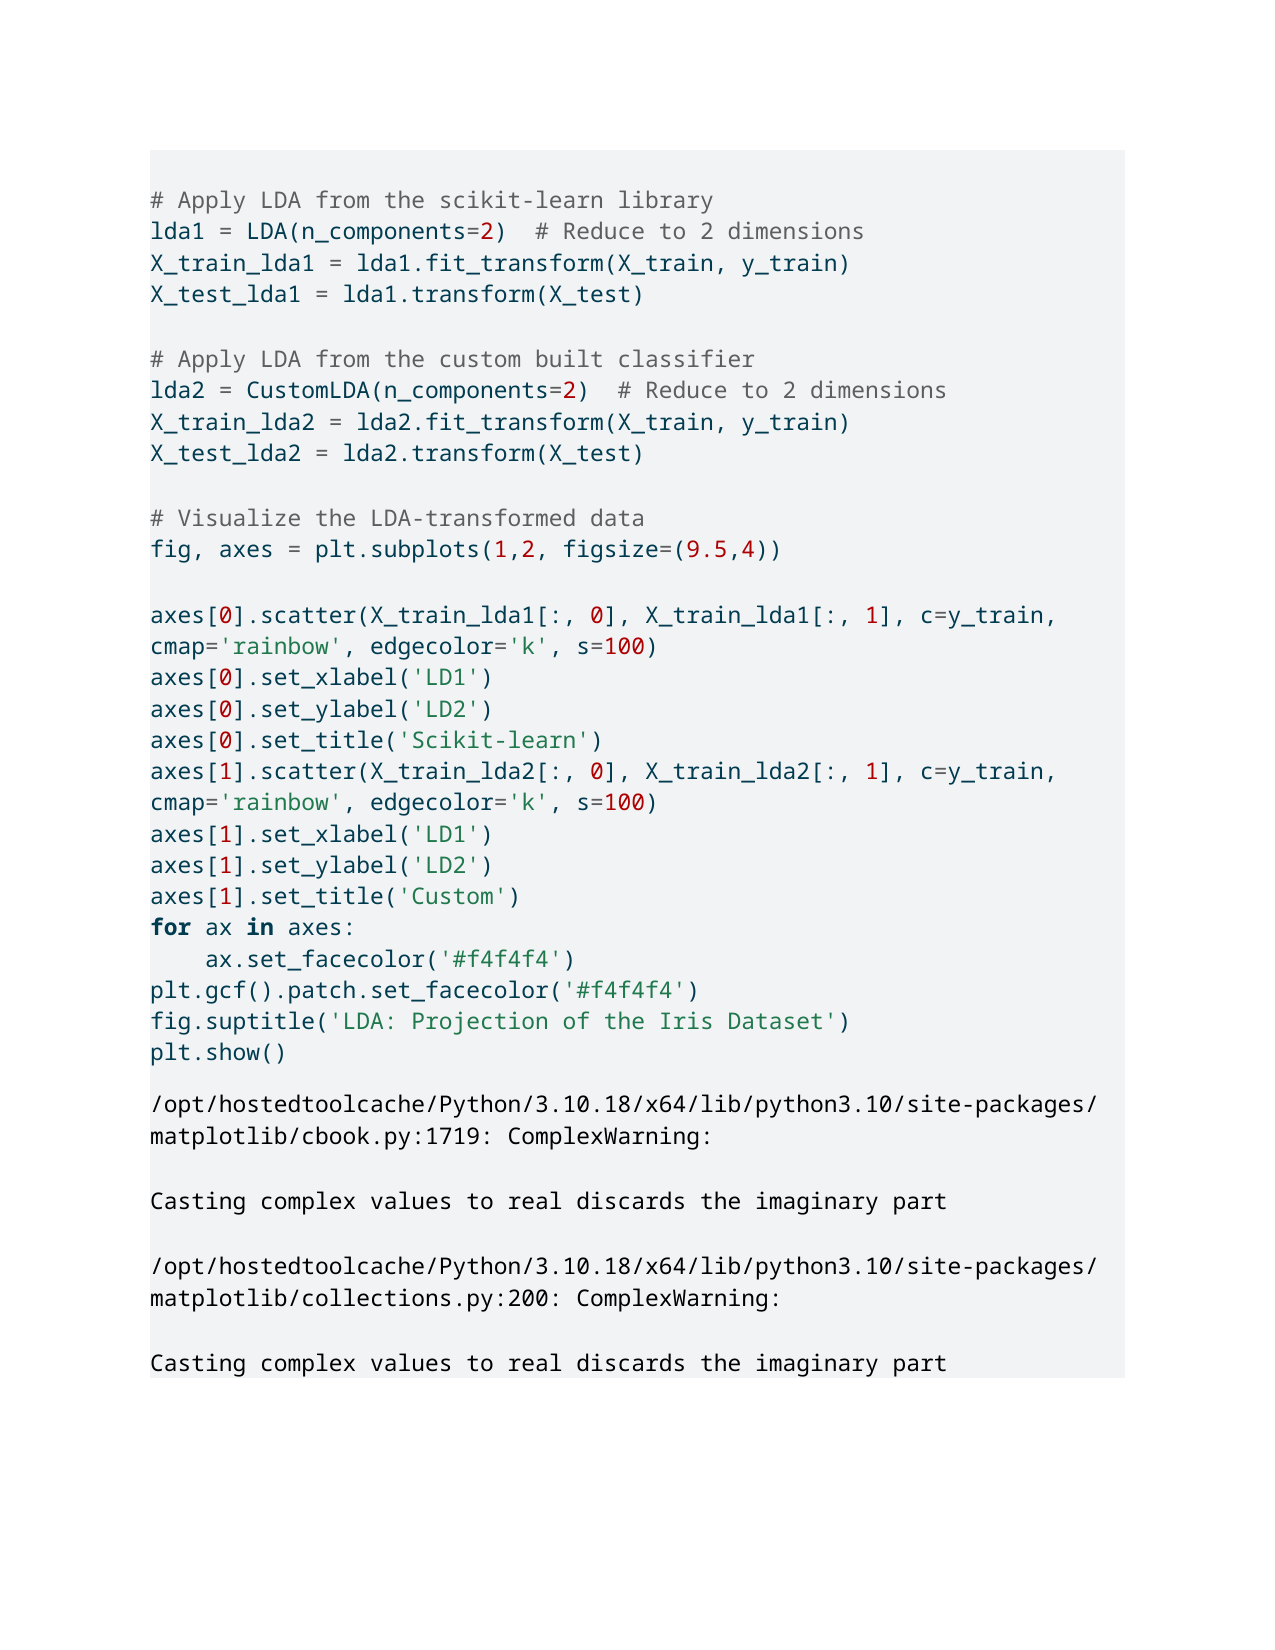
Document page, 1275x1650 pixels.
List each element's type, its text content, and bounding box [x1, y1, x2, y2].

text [150, 150, 1125, 1067]
text /opt/hostedtoolcache/Python/3.10.18/x64/lib/python3.10/site-packages/matplotlib/cbook.py:1719: ComplexWarning: Casting complex values to real discards the imaginary part /opt/hostedtoolcache/Python/3.10.18/x64/lib/python3.10/site-packages/matplotlib/collections.py:200: ComplexWarning: Casting complex values to real discards the imaginary part [150, 1088, 1125, 1378]
